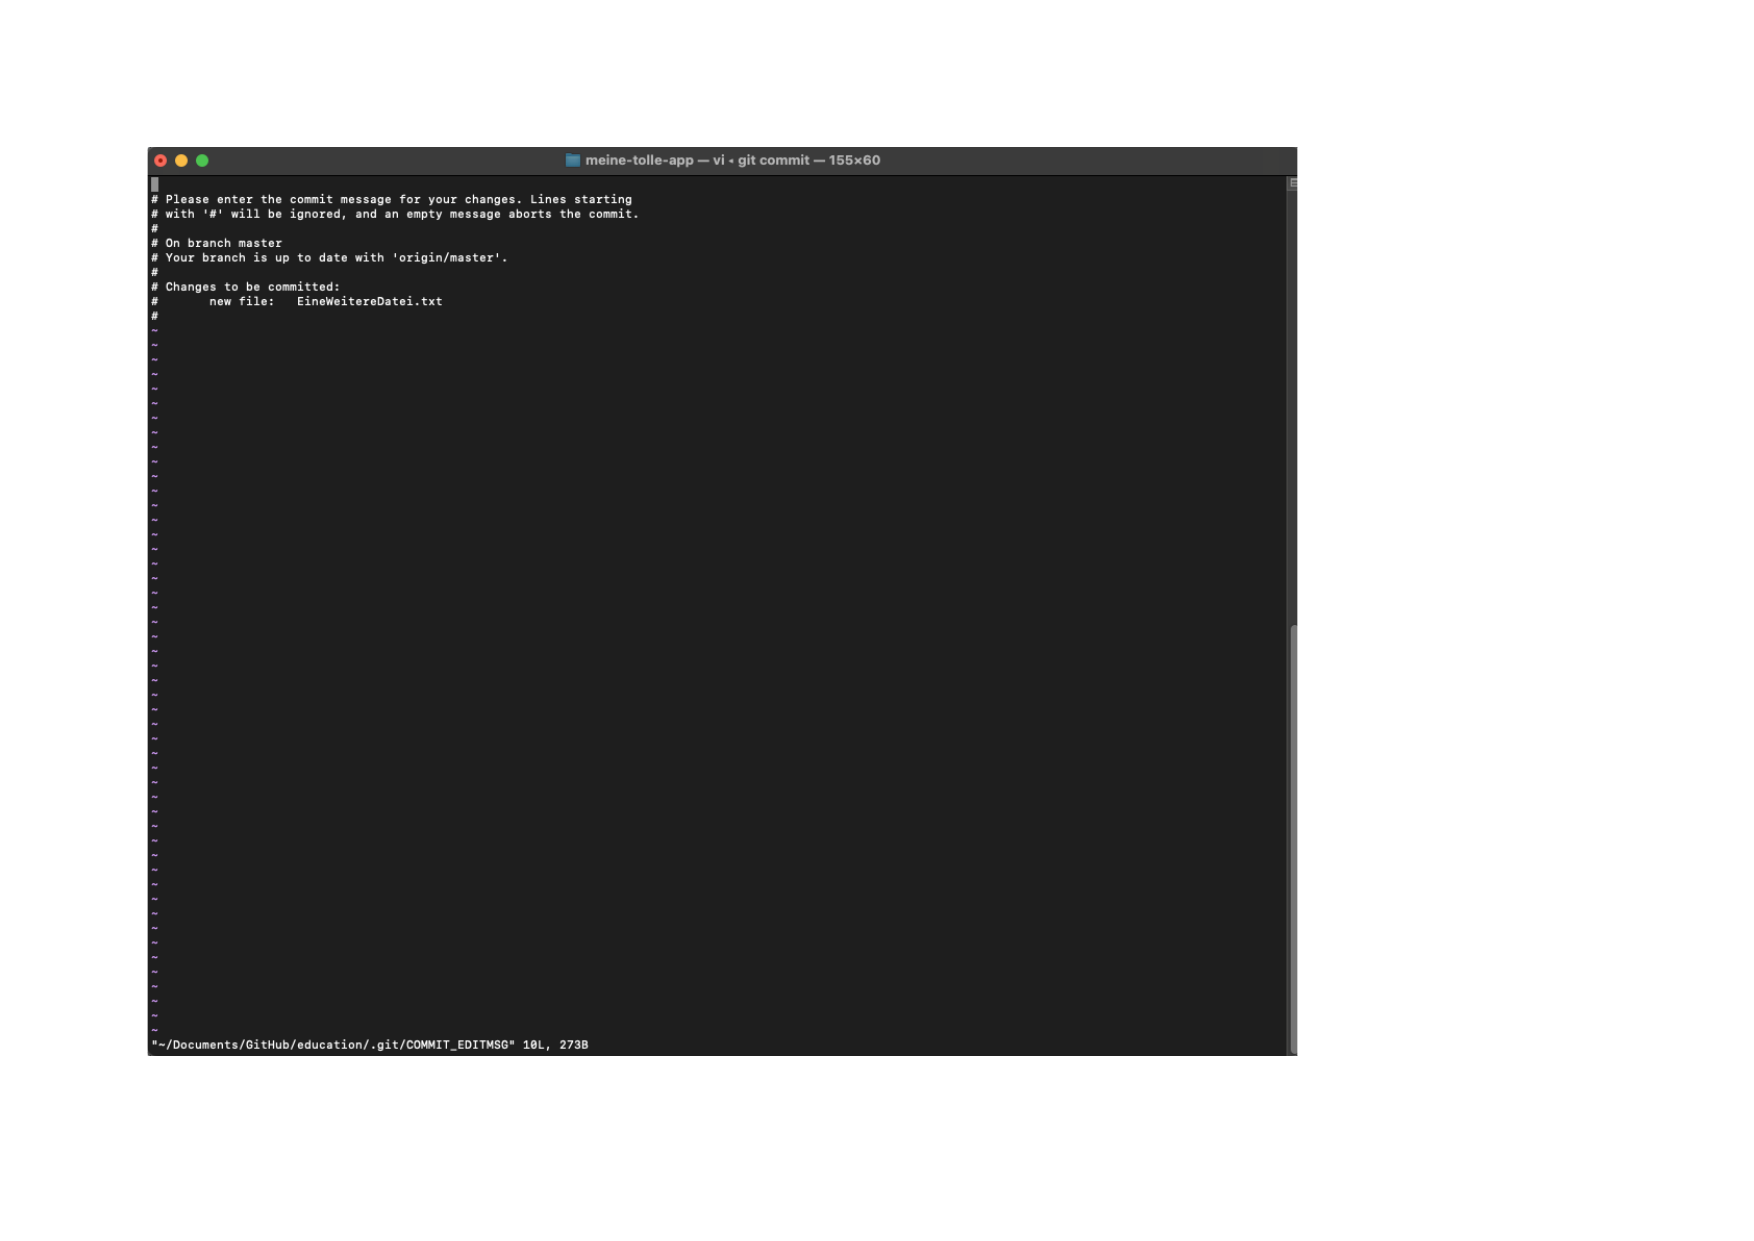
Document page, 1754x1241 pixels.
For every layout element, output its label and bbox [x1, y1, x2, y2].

picture [147, 147, 1298, 1056]
